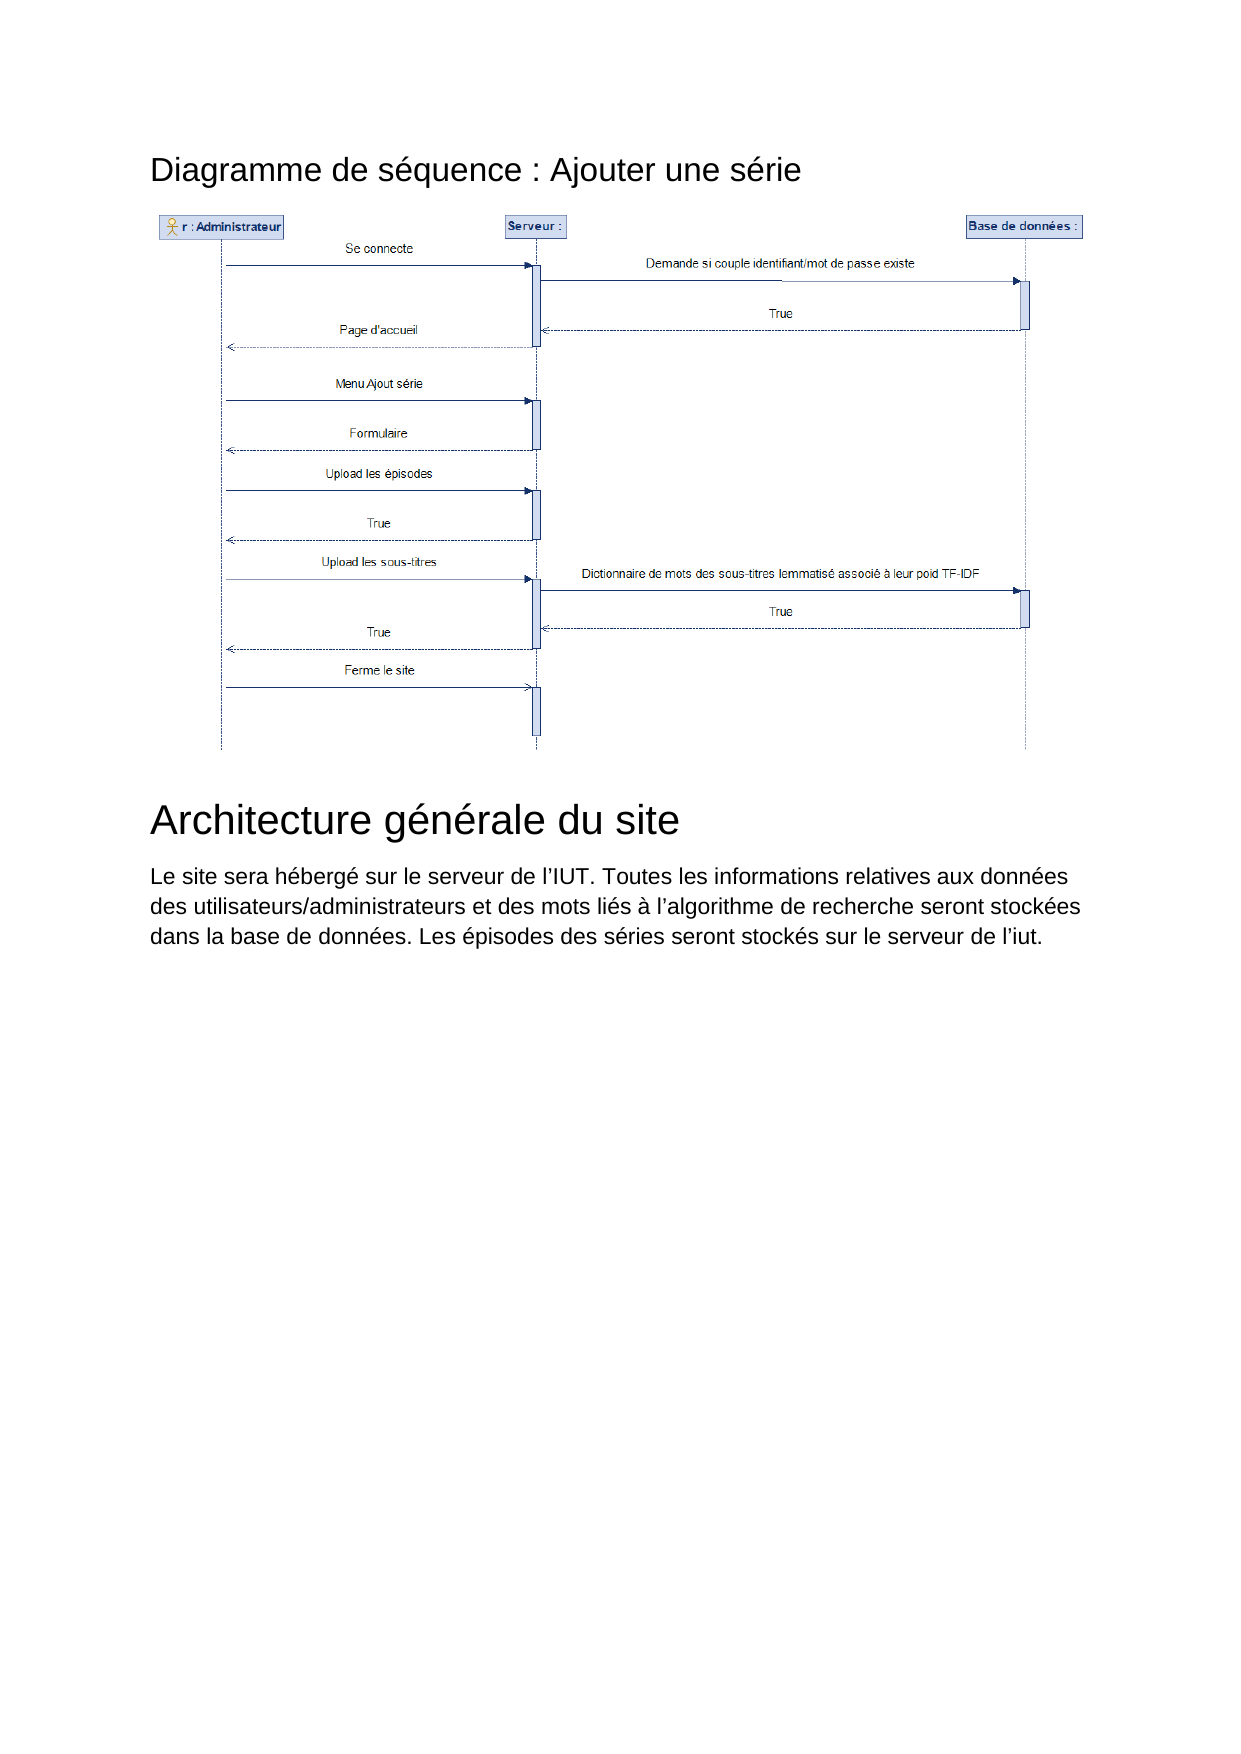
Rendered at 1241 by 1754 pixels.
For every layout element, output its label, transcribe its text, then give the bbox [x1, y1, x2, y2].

text Le site sera hébergé sur le serveur de l’IUT. Toutes les informations relatives aux données des utilisateurs/administrateurs et des mots liés à l’algorithme de recherche seront stockées dans la base de données. Les épisodes des séries seront stockés sur le serveur de l’iut. [150, 863, 1090, 949]
picture [150, 206, 1091, 750]
subtitle Diagramme de séquence : Ajouter une série [150, 150, 1090, 188]
subtitle Architecture générale du site [150, 795, 1090, 843]
